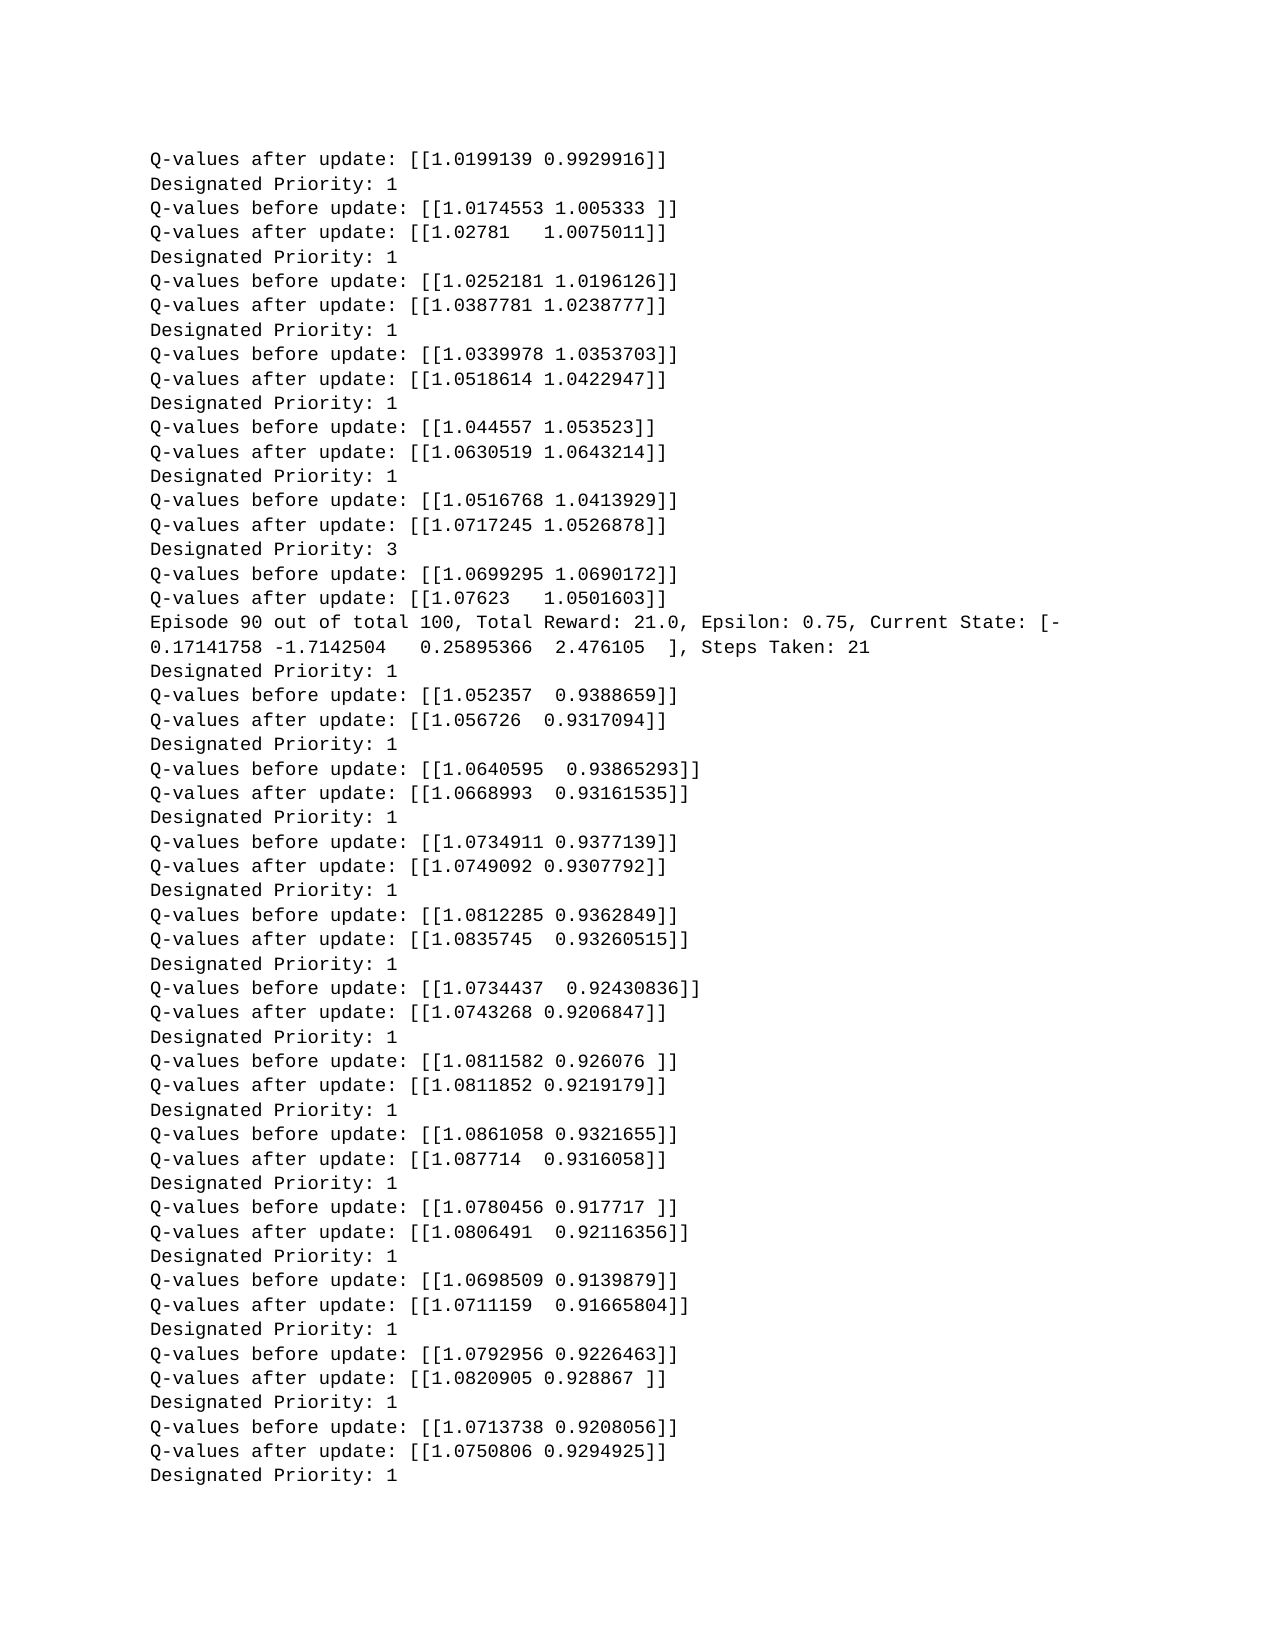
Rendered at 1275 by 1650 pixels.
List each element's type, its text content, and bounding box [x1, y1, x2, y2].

text Q-values after update: [[1.0806491 0.92116356]] [150, 1222, 1125, 1244]
text Q-values after update: [[1.0820905 0.928867 ]] [150, 1369, 1125, 1390]
text Q-values after update: [[1.056726 0.9317094]] [150, 711, 1125, 732]
text Q-values after update: [[1.07623 1.0501603]] [150, 589, 1125, 610]
text Q-values before update: [[1.0640595 0.93865293]] [150, 759, 1125, 781]
text Q-values after update: [[1.0811852 0.9219179]] [150, 1076, 1125, 1097]
text Q-values after update: [[1.0711159 0.91665804]] [150, 1296, 1125, 1317]
text Designated Priority: 1 [150, 1247, 1125, 1268]
text Q-values before update: [[1.0792956 0.9226463]] [150, 1344, 1125, 1366]
text Designated Priority: 1 [150, 1101, 1125, 1122]
text Q-values after update: [[1.0630519 1.0643214]] [150, 442, 1125, 464]
text Designated Priority: 1 [150, 808, 1125, 829]
text Designated Priority: 1 [150, 247, 1125, 269]
text Designated Priority: 1 [150, 174, 1125, 196]
text Q-values after update: [[1.02781 1.0075011]] [150, 223, 1125, 244]
text Q-values before update: [[1.0252181 1.0196126]] [150, 272, 1125, 293]
text Q-values before update: [[1.0339978 1.0353703]] [150, 345, 1125, 366]
text Q-values after update: [[1.0835745 0.93260515]] [150, 930, 1125, 951]
text Q-values before update: [[1.0780456 0.917717 ]] [150, 1198, 1125, 1219]
text Designated Priority: 1 [150, 662, 1125, 683]
text Designated Priority: 3 [150, 540, 1125, 561]
text Q-values before update: [[1.0811582 0.926076 ]] [150, 1052, 1125, 1073]
text Designated Priority: 1 [150, 1393, 1125, 1414]
text Designated Priority: 1 [150, 1320, 1125, 1341]
text Q-values before update: [[1.052357 0.9388659]] [150, 686, 1125, 707]
text Designated Priority: 1 [150, 467, 1125, 488]
text Designated Priority: 1 [150, 394, 1125, 415]
text Q-values after update: [[1.0199139 0.9929916]] [150, 150, 1125, 171]
text Q-values after update: [[1.0749092 0.9307792]] [150, 857, 1125, 878]
text Q-values after update: [[1.0743268 0.9206847]] [150, 1003, 1125, 1024]
text Q-values after update: [[1.0518614 1.0422947]] [150, 369, 1125, 391]
text Q-values before update: [[1.0734437 0.92430836]] [150, 979, 1125, 1000]
text Designated Priority: 1 [150, 954, 1125, 976]
text Q-values before update: [[1.0698509 0.9139879]] [150, 1271, 1125, 1292]
text Designated Priority: 1 [150, 735, 1125, 756]
text Designated Priority: 1 [150, 1027, 1125, 1049]
text Designated Priority: 1 [150, 1466, 1125, 1487]
text Q-values before update: [[1.0516768 1.0413929]] [150, 491, 1125, 512]
text Designated Priority: 1 [150, 1174, 1125, 1195]
text Q-values after update: [[1.087714 0.9316058]] [150, 1149, 1125, 1171]
text Episode 90 out of total 100, Total Reward: 21.0, Epsilon: 0.75, Current State: [-0.17141758 -1.7142504 0.25895366 2.476105 ], Steps Taken: 21 [150, 613, 1125, 659]
text Q-values after update: [[1.0668993 0.93161535]] [150, 784, 1125, 805]
text Q-values after update: [[1.0717245 1.0526878]] [150, 516, 1125, 537]
text Q-values before update: [[1.0174553 1.005333 ]] [150, 199, 1125, 220]
text Q-values before update: [[1.0699295 1.0690172]] [150, 564, 1125, 586]
text Q-values before update: [[1.044557 1.053523]] [150, 418, 1125, 439]
text Q-values before update: [[1.0734911 0.9377139]] [150, 832, 1125, 854]
text Designated Priority: 1 [150, 321, 1125, 342]
text Q-values after update: [[1.0387781 1.0238777]] [150, 296, 1125, 317]
text Q-values before update: [[1.0861058 0.9321655]] [150, 1125, 1125, 1146]
text Q-values after update: [[1.0750806 0.9294925]] [150, 1442, 1125, 1463]
text Q-values before update: [[1.0812285 0.9362849]] [150, 906, 1125, 927]
text Q-values before update: [[1.0713738 0.9208056]] [150, 1417, 1125, 1439]
text Designated Priority: 1 [150, 881, 1125, 902]
